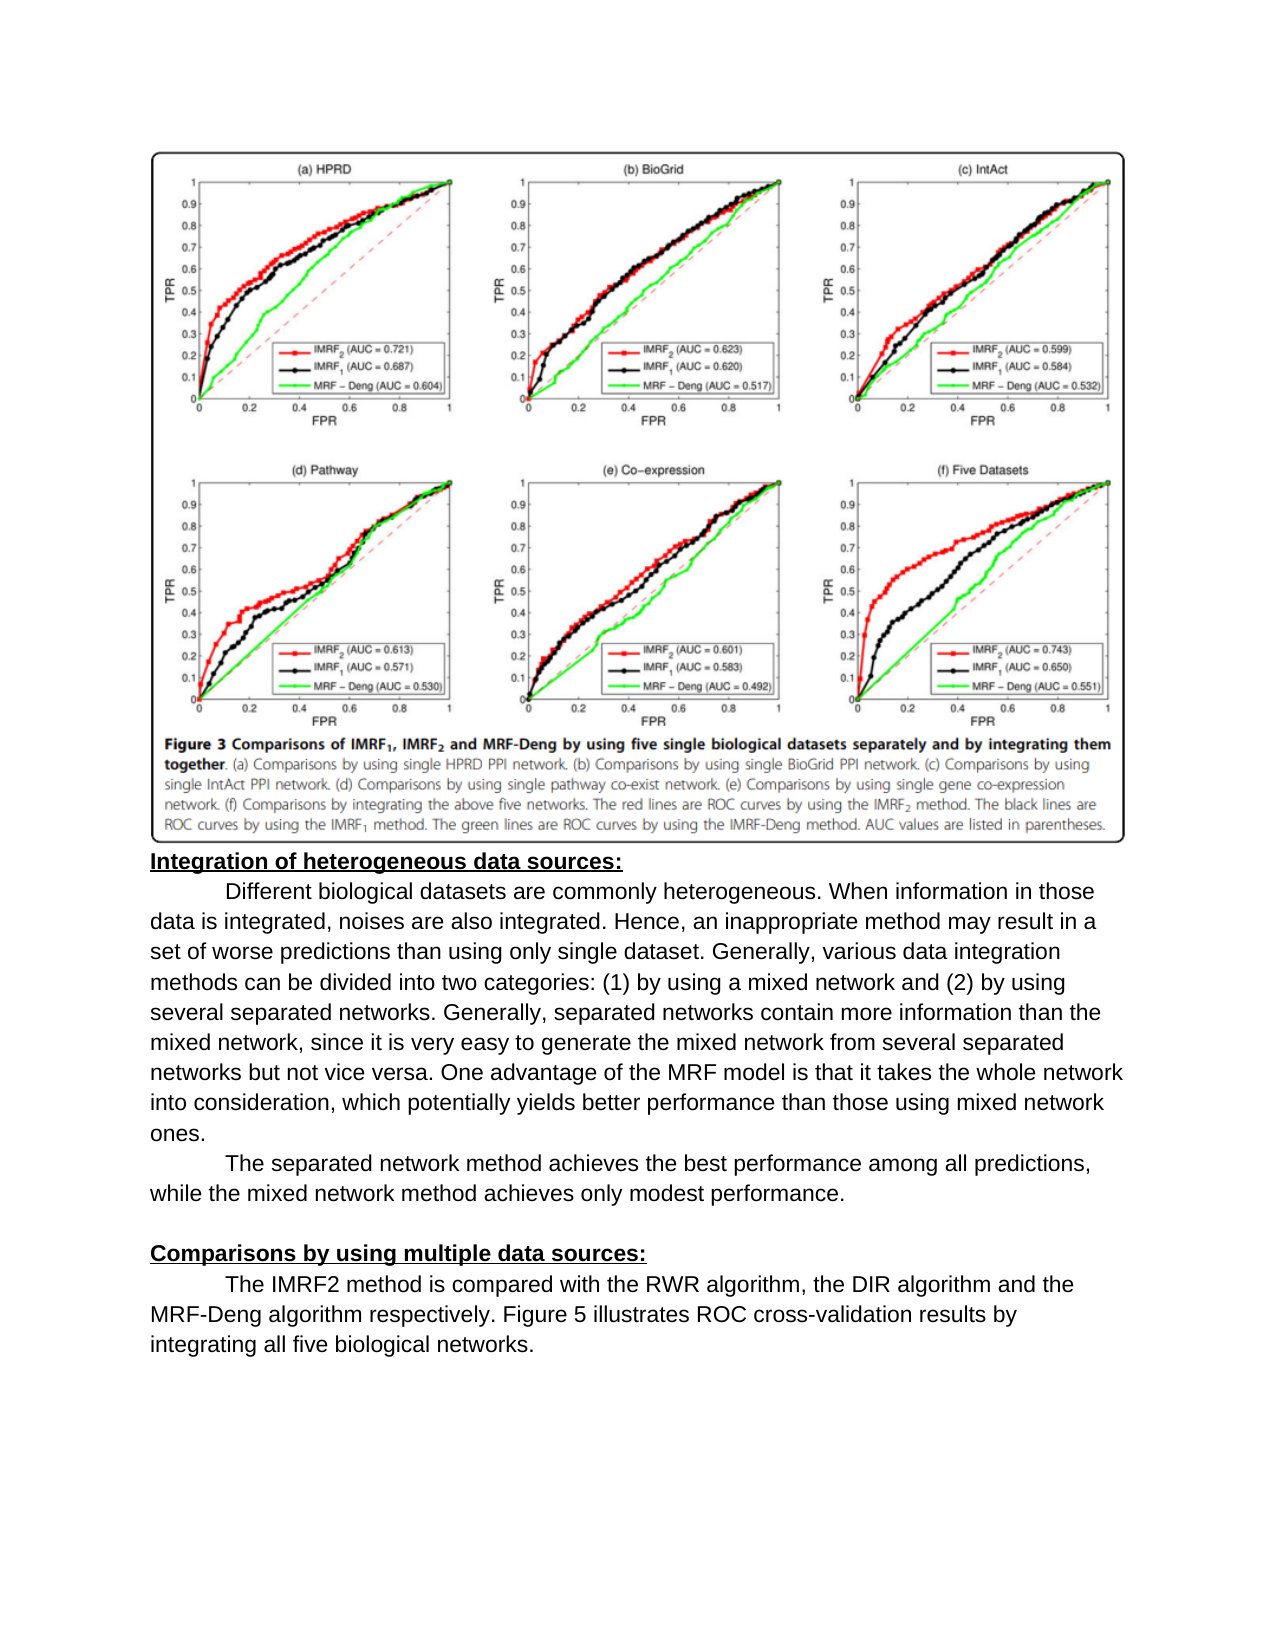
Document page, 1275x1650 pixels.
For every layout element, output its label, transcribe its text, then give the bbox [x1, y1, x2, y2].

text The IMRF2 method is compared with the RWR algorithm, the DIR algorithm and the MRF-Deng algorithm respectively. Figure 5 illustrates ROC cross-validation results by integrating all five biological networks. [150, 1271, 1125, 1357]
text Integration of heterogeneous data sources: [150, 848, 1125, 874]
text The separated network method achieves the best performance among all predictions, while the mixed network method achieves only modest performance. [150, 1150, 1125, 1206]
text Comparisons by using multiple data sources: [150, 1240, 1125, 1267]
picture [150, 150, 1125, 844]
text Different biological datasets are commonly heterogeneous. When information in those data is integrated, noises are also integrated. Hence, an inappropriate method may result in a set of worse predictions than using only single dataset. Generally, various data integration methods can be divided into two categories: (1) by using a mixed network and (2) by using several separated networks. Generally, separated networks contain more information than the mixed network, since it is very easy to generate the mixed network from several separated networks but not vice versa. One advantage of the MRF model is that it takes the whole network into consideration, which potentially yields better performance than those using mixed network ones. [150, 878, 1125, 1146]
